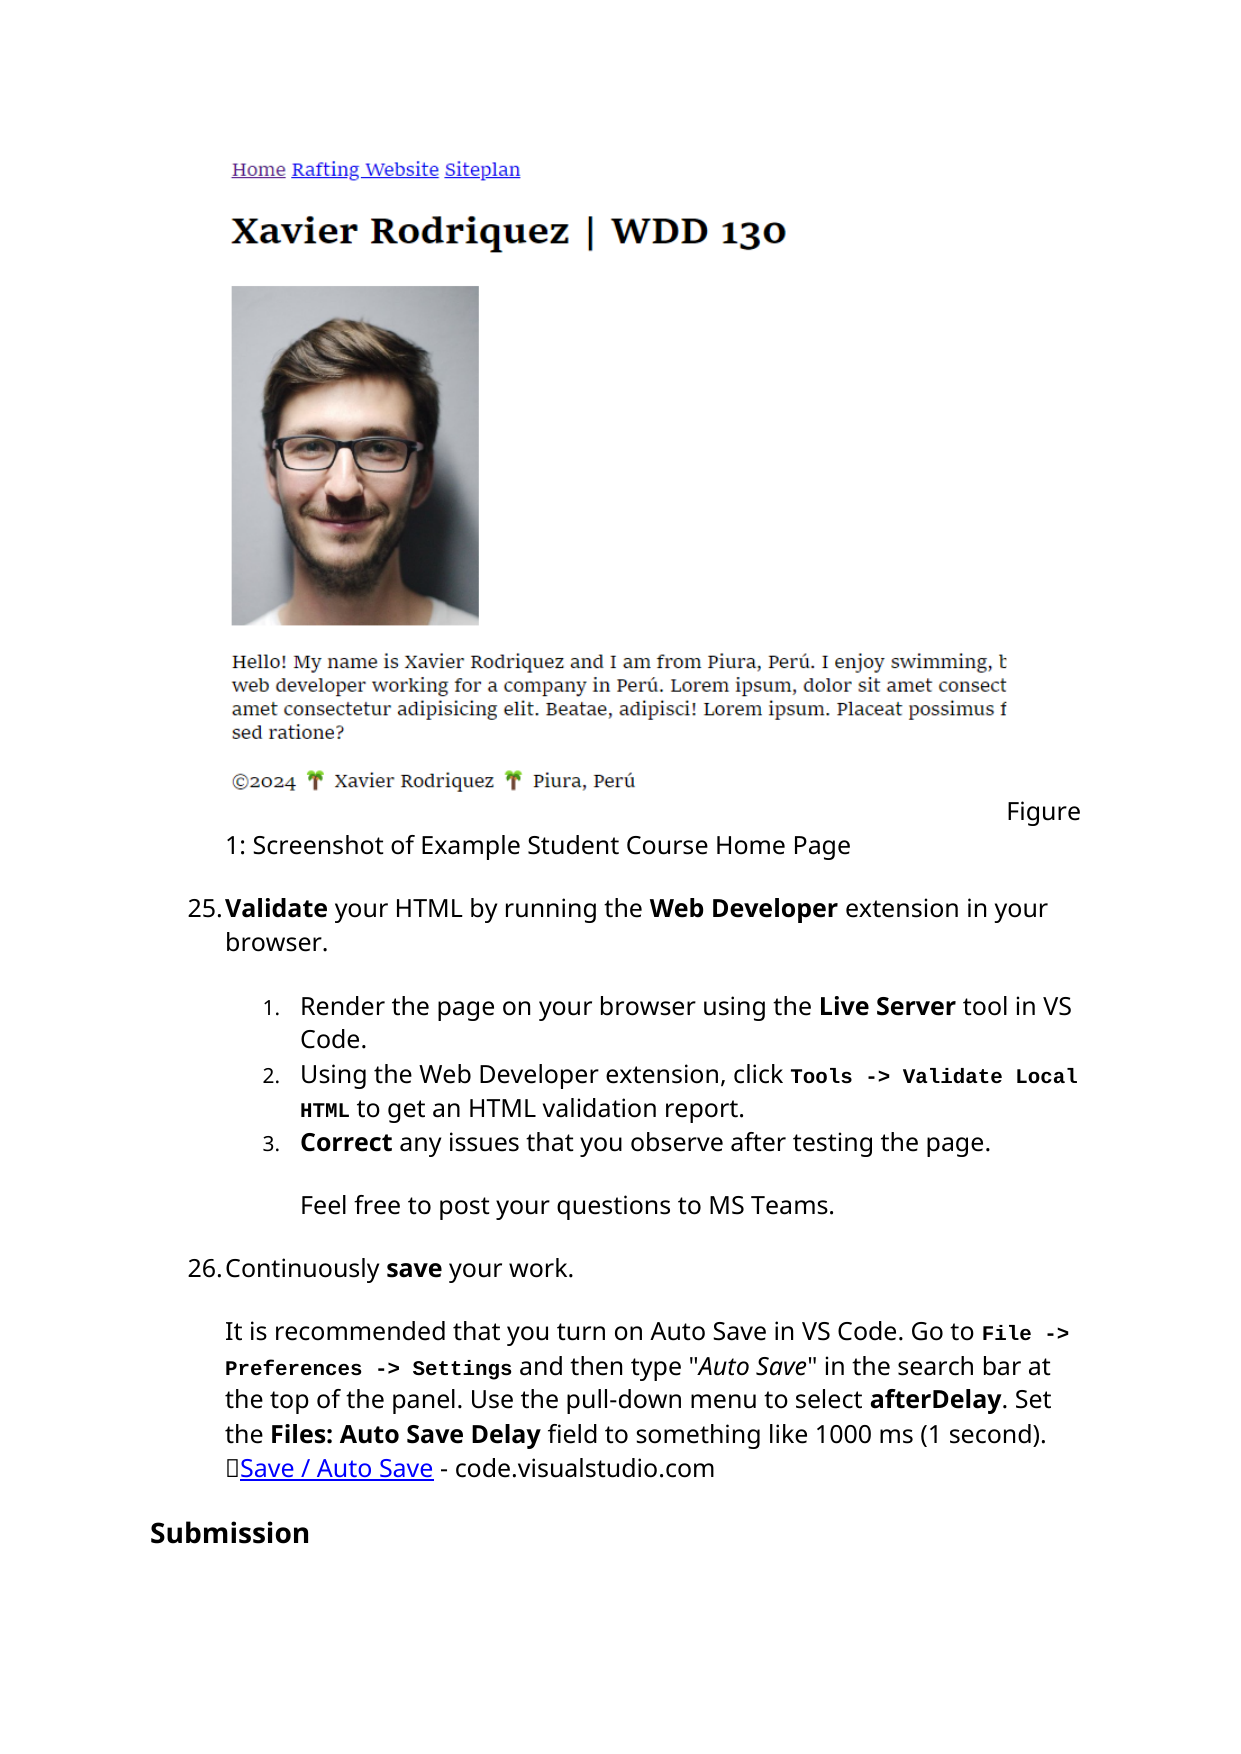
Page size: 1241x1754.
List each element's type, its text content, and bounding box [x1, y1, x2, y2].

list Correct any issues that you observe after testing the page. [262, 1124, 1090, 1158]
text Feel free to post your questions to MS Teams. [300, 1188, 1090, 1222]
list Render the page on your browser using the Live Server tool in VS Code. [262, 988, 1090, 1056]
list Validate your HTML by running the Web Developer extension in your browser. [187, 891, 1090, 959]
list Continuously save your work. [187, 1251, 1090, 1285]
list Using the Web Developer extension, click Tools -> Validate Local HTML to get an HTML validation report. [262, 1056, 1090, 1124]
text It is recommended that you turn on Auto Save in VS Code. Go to File -> Preferences -> Settings and then type "Auto Save" in the search bar at the top of the panel. Use the pull-down menu to select afterDelay. Set the Files: Auto Save Delay field to something like 1000 ms (1 second). 📑Save / Auto Save - code.visualstudio.com [225, 1314, 1090, 1484]
text Submission [150, 1513, 1090, 1552]
picture [225, 150, 1007, 821]
